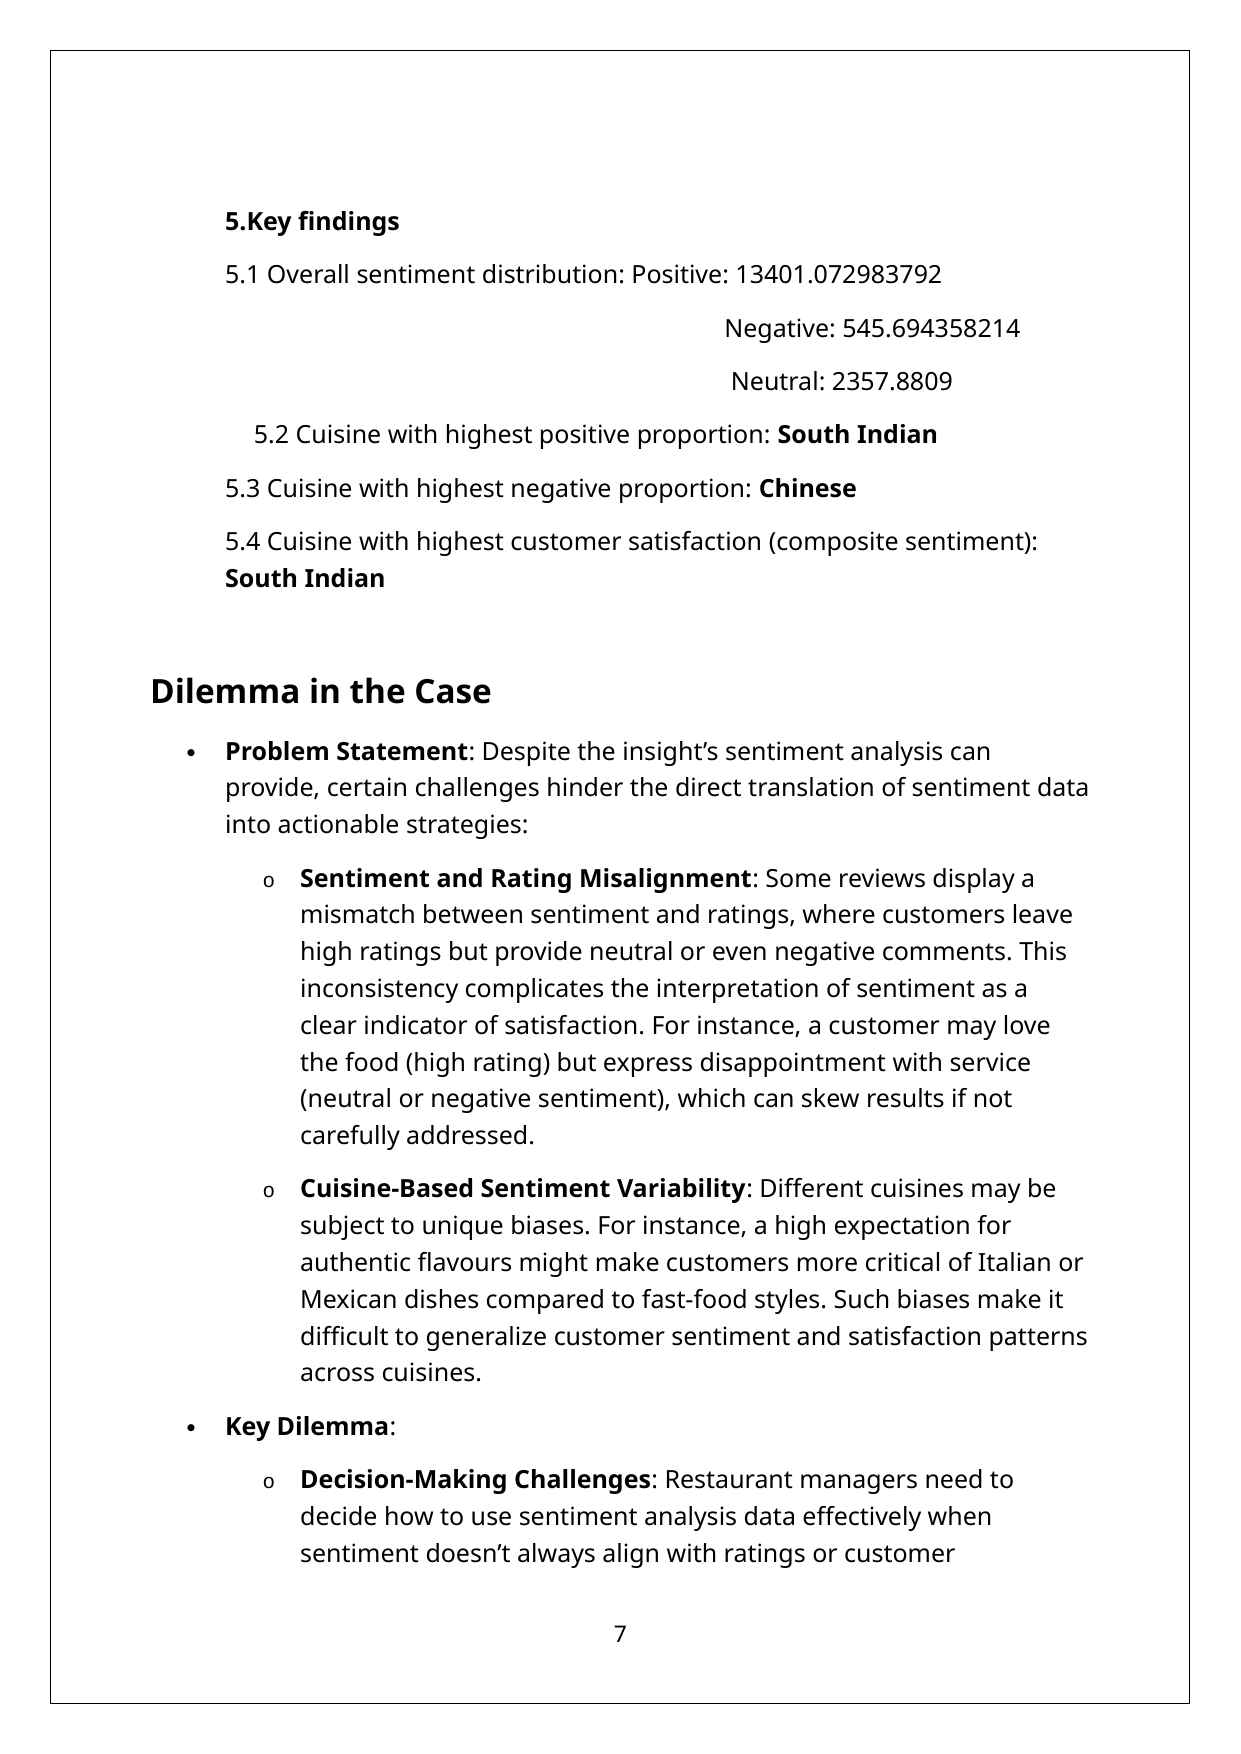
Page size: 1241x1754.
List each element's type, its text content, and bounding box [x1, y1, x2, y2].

text 5.1 Overall sentiment distribution: Positive: 13401.072983792 [225, 257, 1090, 291]
text 5.2 Cuisine with highest positive proportion: South Indian [150, 417, 1090, 451]
text 5.4 Cuisine with highest customer satisfaction (composite sentiment): South Indian [225, 524, 1090, 595]
text Neutral: 2357.8809 [225, 364, 1090, 398]
text Dilemma in the Case [150, 668, 1090, 713]
text 5.3 Cuisine with highest negative proportion: Chinese [225, 471, 1090, 505]
list Key Dilemma: [187, 1408, 1090, 1442]
list Problem Statement: Despite the insight’s sentiment analysis can provide, certain challenges hinder the direct translation of sentiment data into actionable strategies: [187, 733, 1090, 841]
text Negative: 545.694358214 [225, 310, 1090, 344]
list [262, 1462, 1090, 1569]
list Sentiment and Rating Misalignment: Some reviews display a mismatch between sentiment and ratings, where customers leave high ratings but provide neutral or even negative comments. This inconsistency complicates the interpretation of sentiment as a clear indicator of satisfaction. For instance, a customer may love the food (high rating) but express disappointment with service (neutral or negative sentiment), which can skew results if not carefully addressed. [262, 860, 1090, 1152]
list Cuisine-Based Sentiment Variability: Different cuisines may be subject to unique biases. For instance, a high expectation for authentic flavours might make customers more critical of Italian or Mexican dishes compared to fast-food styles. Such biases make it difficult to generalize customer sentiment and satisfaction patterns across cuisines. [262, 1171, 1090, 1389]
text 5.Key findings [225, 203, 1090, 237]
